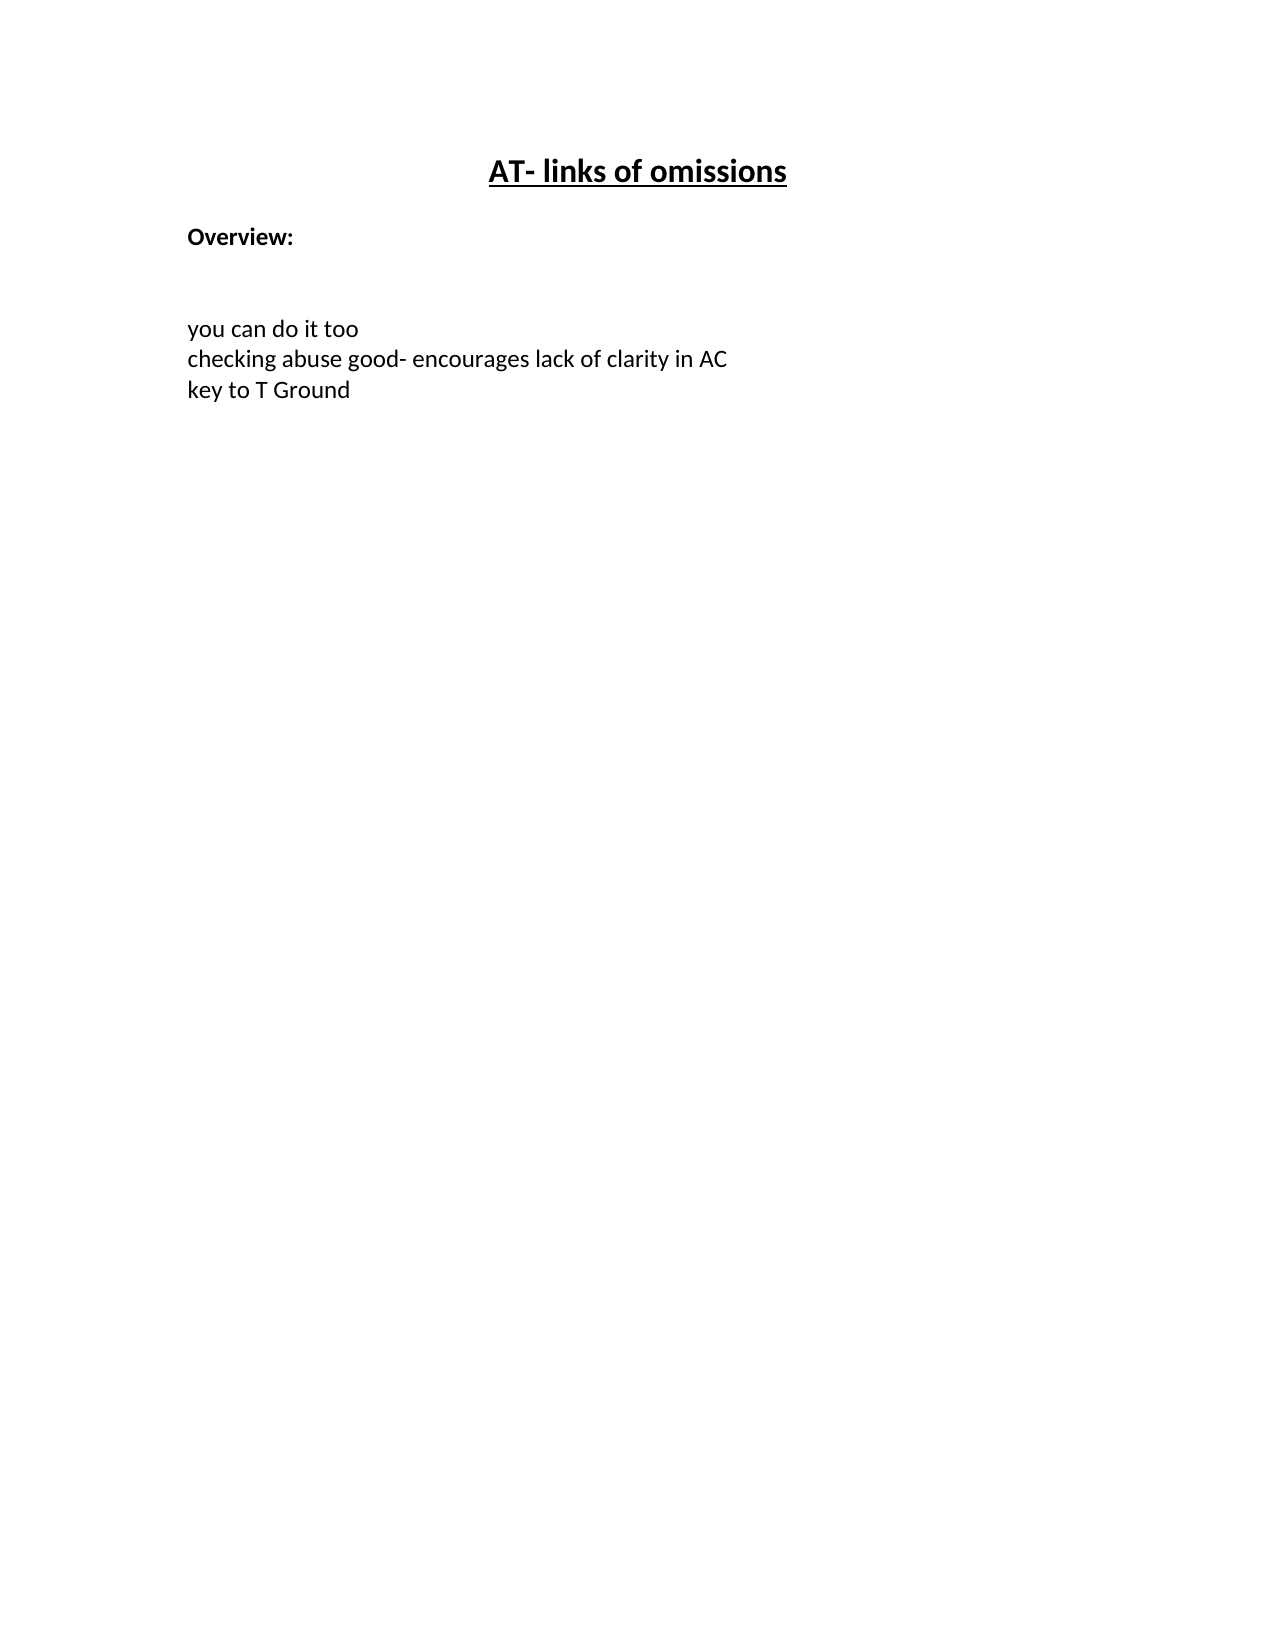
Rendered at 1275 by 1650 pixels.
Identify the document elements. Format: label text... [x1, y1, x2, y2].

subtitle AT- links of omissions [187, 150, 1087, 191]
text you can do it too [187, 313, 1087, 343]
subtitle Overview: [187, 221, 1087, 252]
text checking abuse good- encourages lack of clarity in AC [187, 343, 1087, 374]
text key to T Ground [187, 374, 1087, 404]
